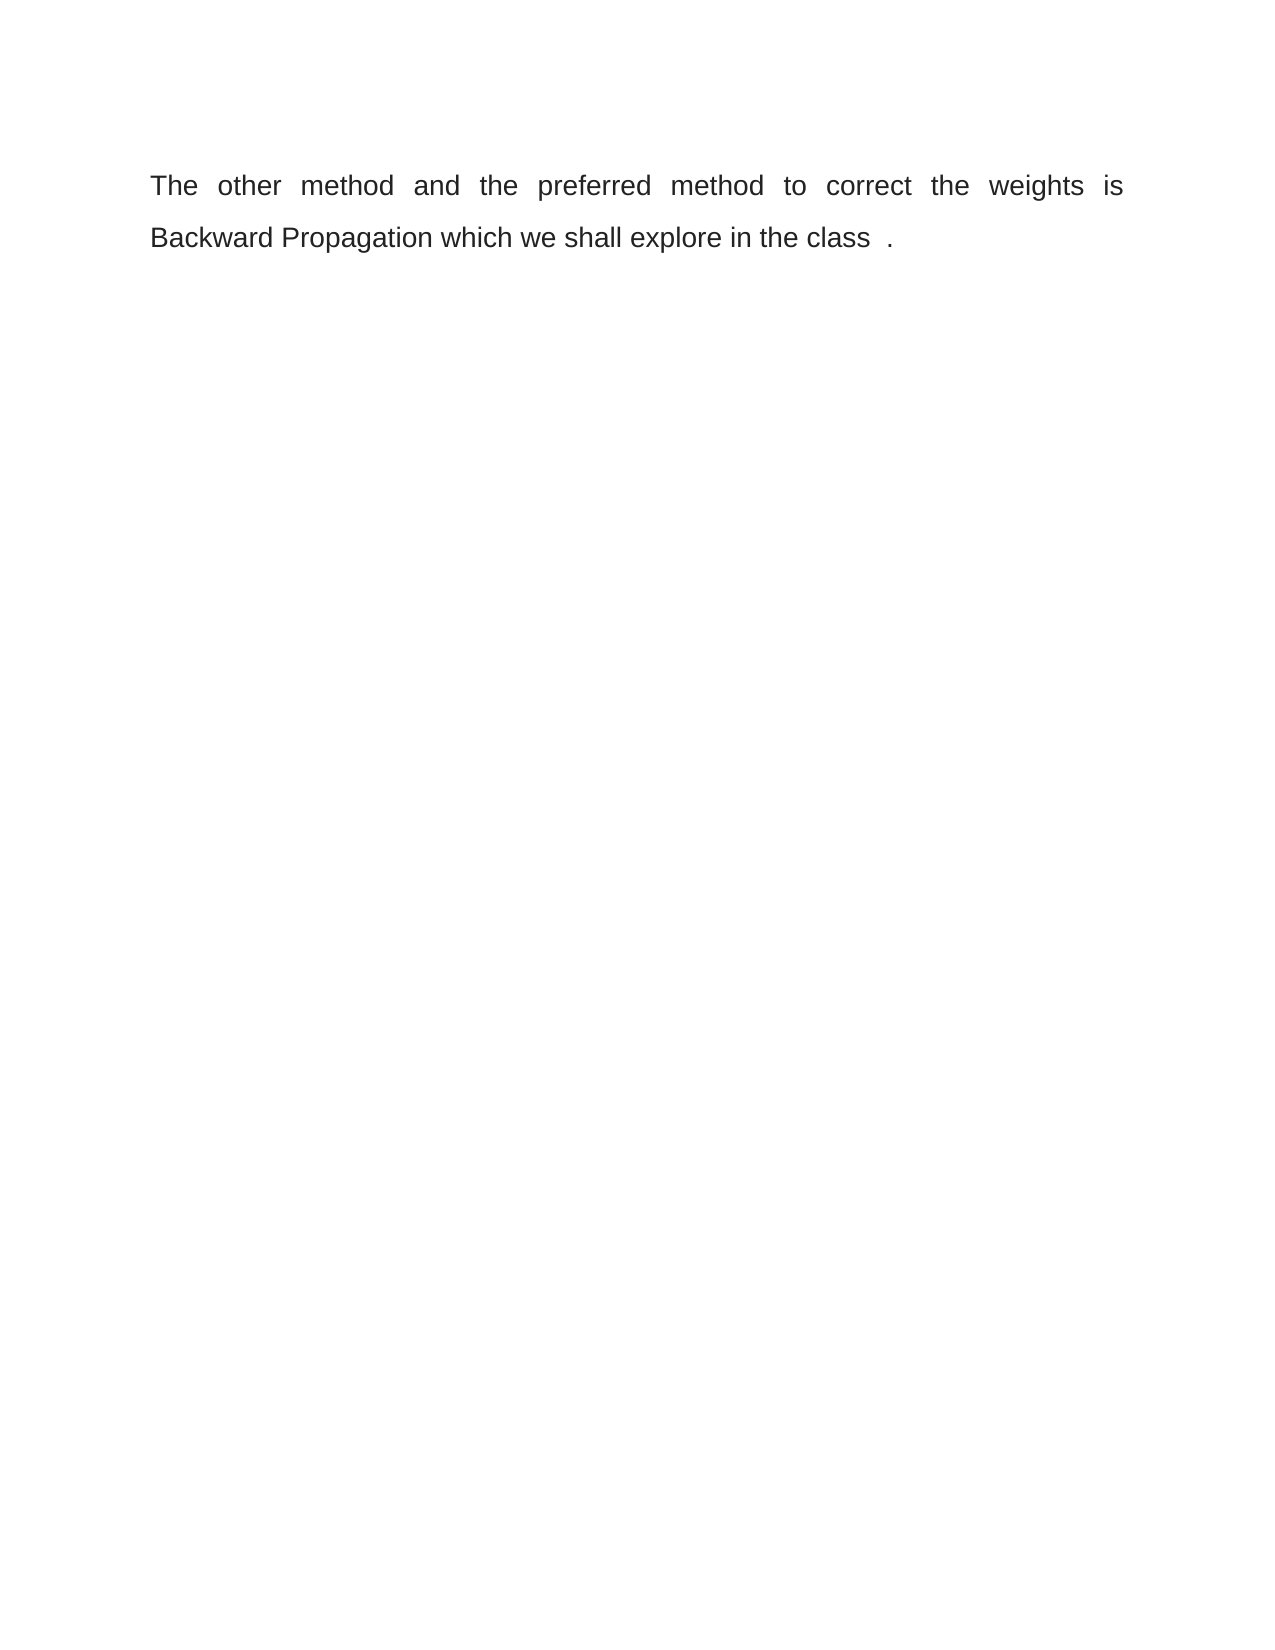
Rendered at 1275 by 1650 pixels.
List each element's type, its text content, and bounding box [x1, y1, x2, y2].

text The other method and the preferred method to correct the weights is Backward Propagation which we shall explore in the class . [150, 150, 1125, 253]
